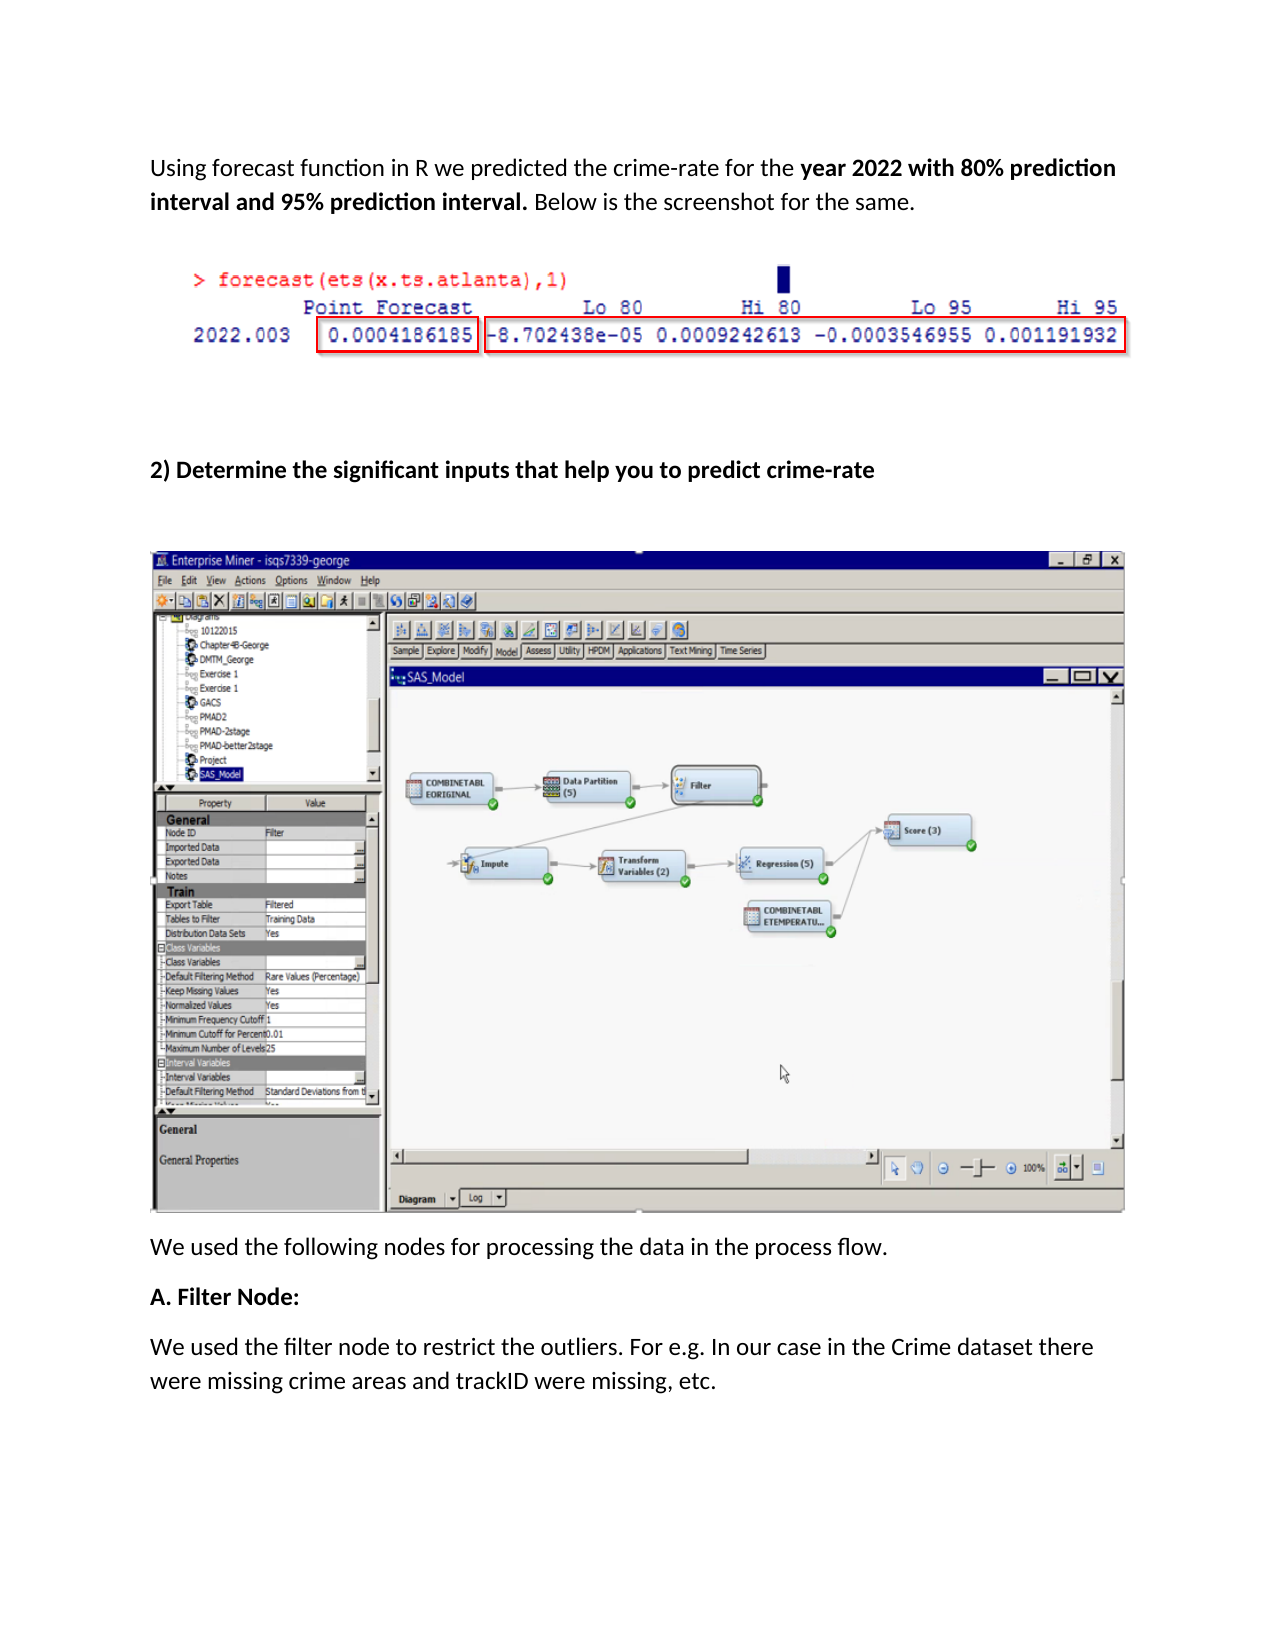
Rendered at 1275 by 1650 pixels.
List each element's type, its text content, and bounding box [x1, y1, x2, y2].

text We used the filter node to restrict the outliers. For e.g. In our case in the Crime dataset there were missing crime areas and trackID were missing, etc. [150, 1329, 1125, 1396]
picture [150, 233, 1207, 385]
text Using forecast function in R we predicted the crime-rate for the year 2022 with 80% prediction interval and 95% prediction interval. Below is the screenshot for the same. [150, 150, 1125, 217]
text We used the following nodes for processing the data in the process flow. [150, 1229, 1125, 1262]
text A. Filter Node: [150, 1279, 1125, 1312]
text 2) Determine the significant inputs that help you to predict crime-rate [150, 451, 1125, 485]
picture [150, 551, 1125, 1213]
